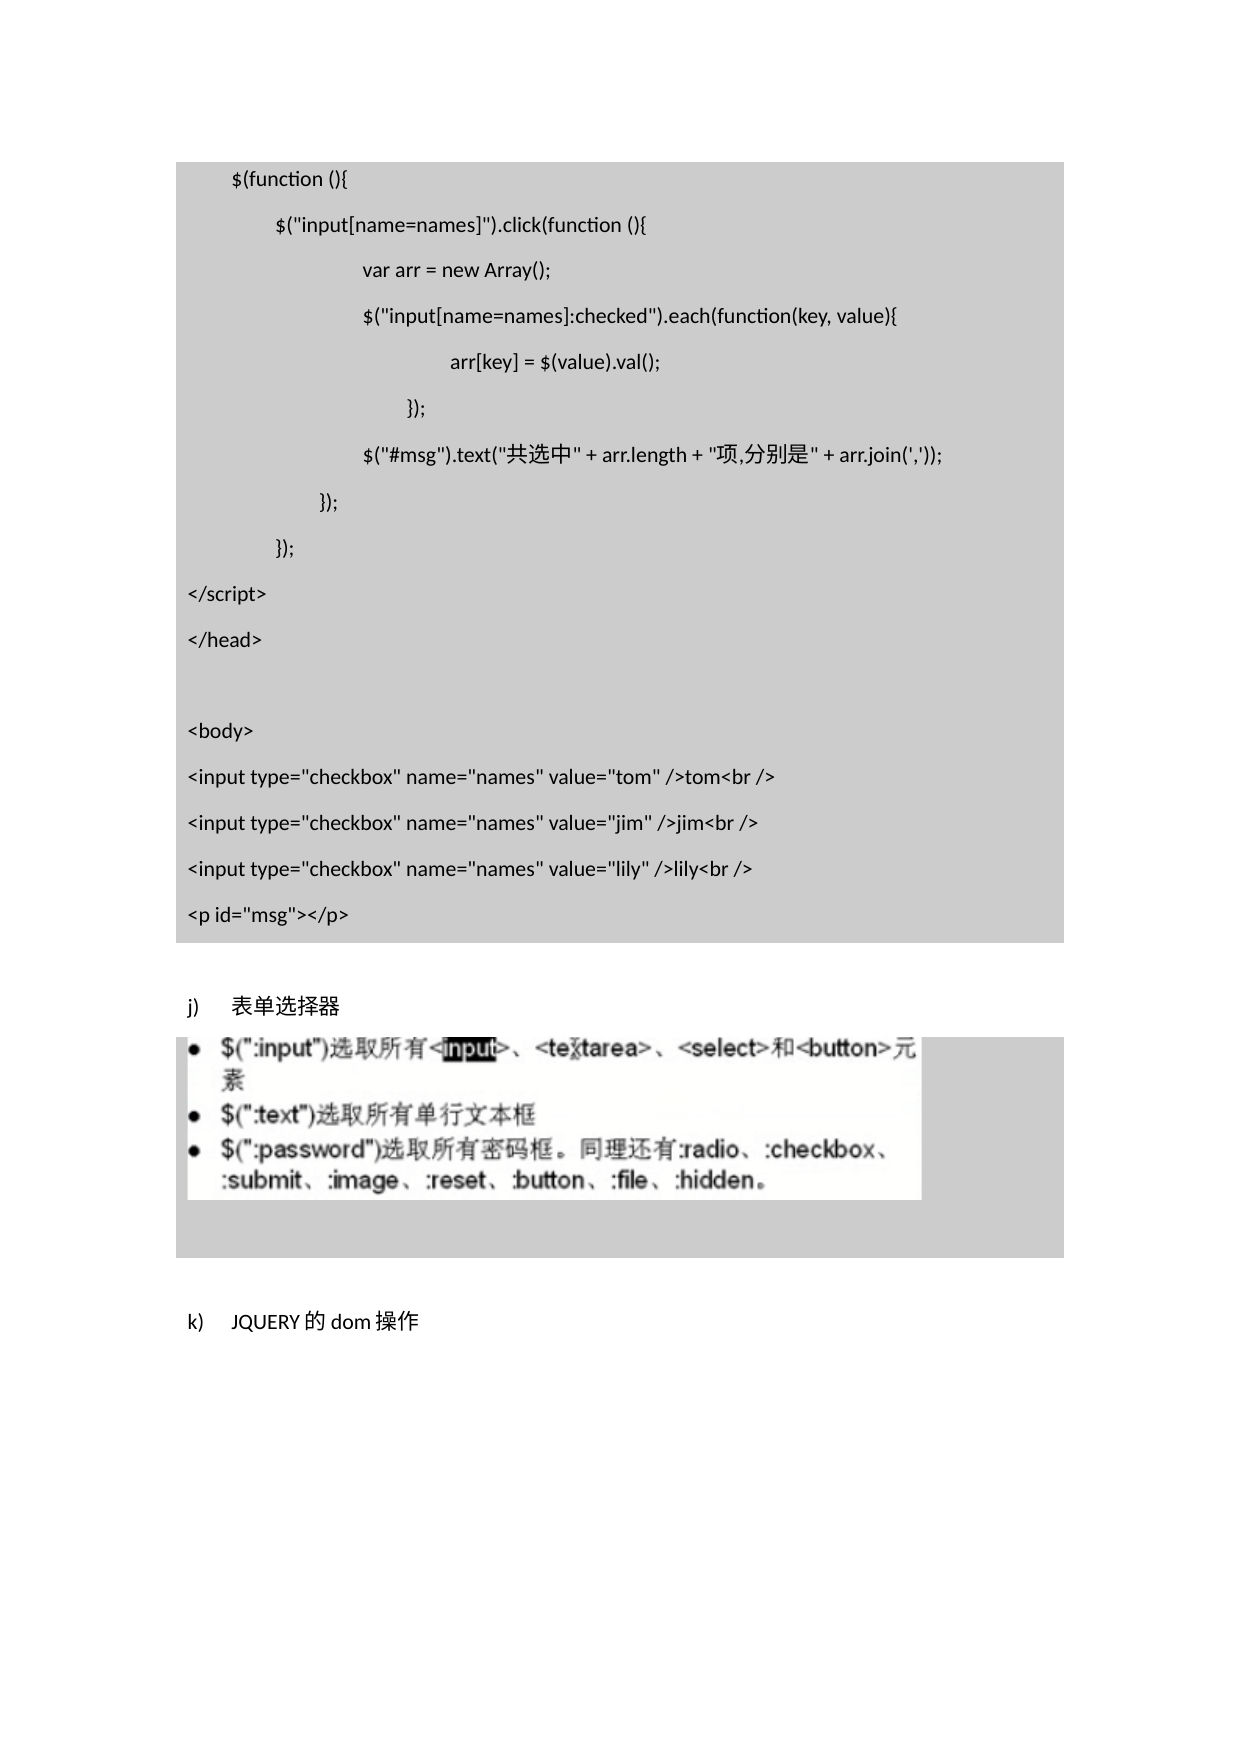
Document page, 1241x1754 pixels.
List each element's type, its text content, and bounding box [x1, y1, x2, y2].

list JQUERY的dom操作 [187, 1304, 1053, 1336]
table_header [176, 162, 1064, 943]
picture [187, 1037, 922, 1200]
list 表单选择器 [187, 989, 1053, 1021]
table_header [176, 1037, 1064, 1258]
